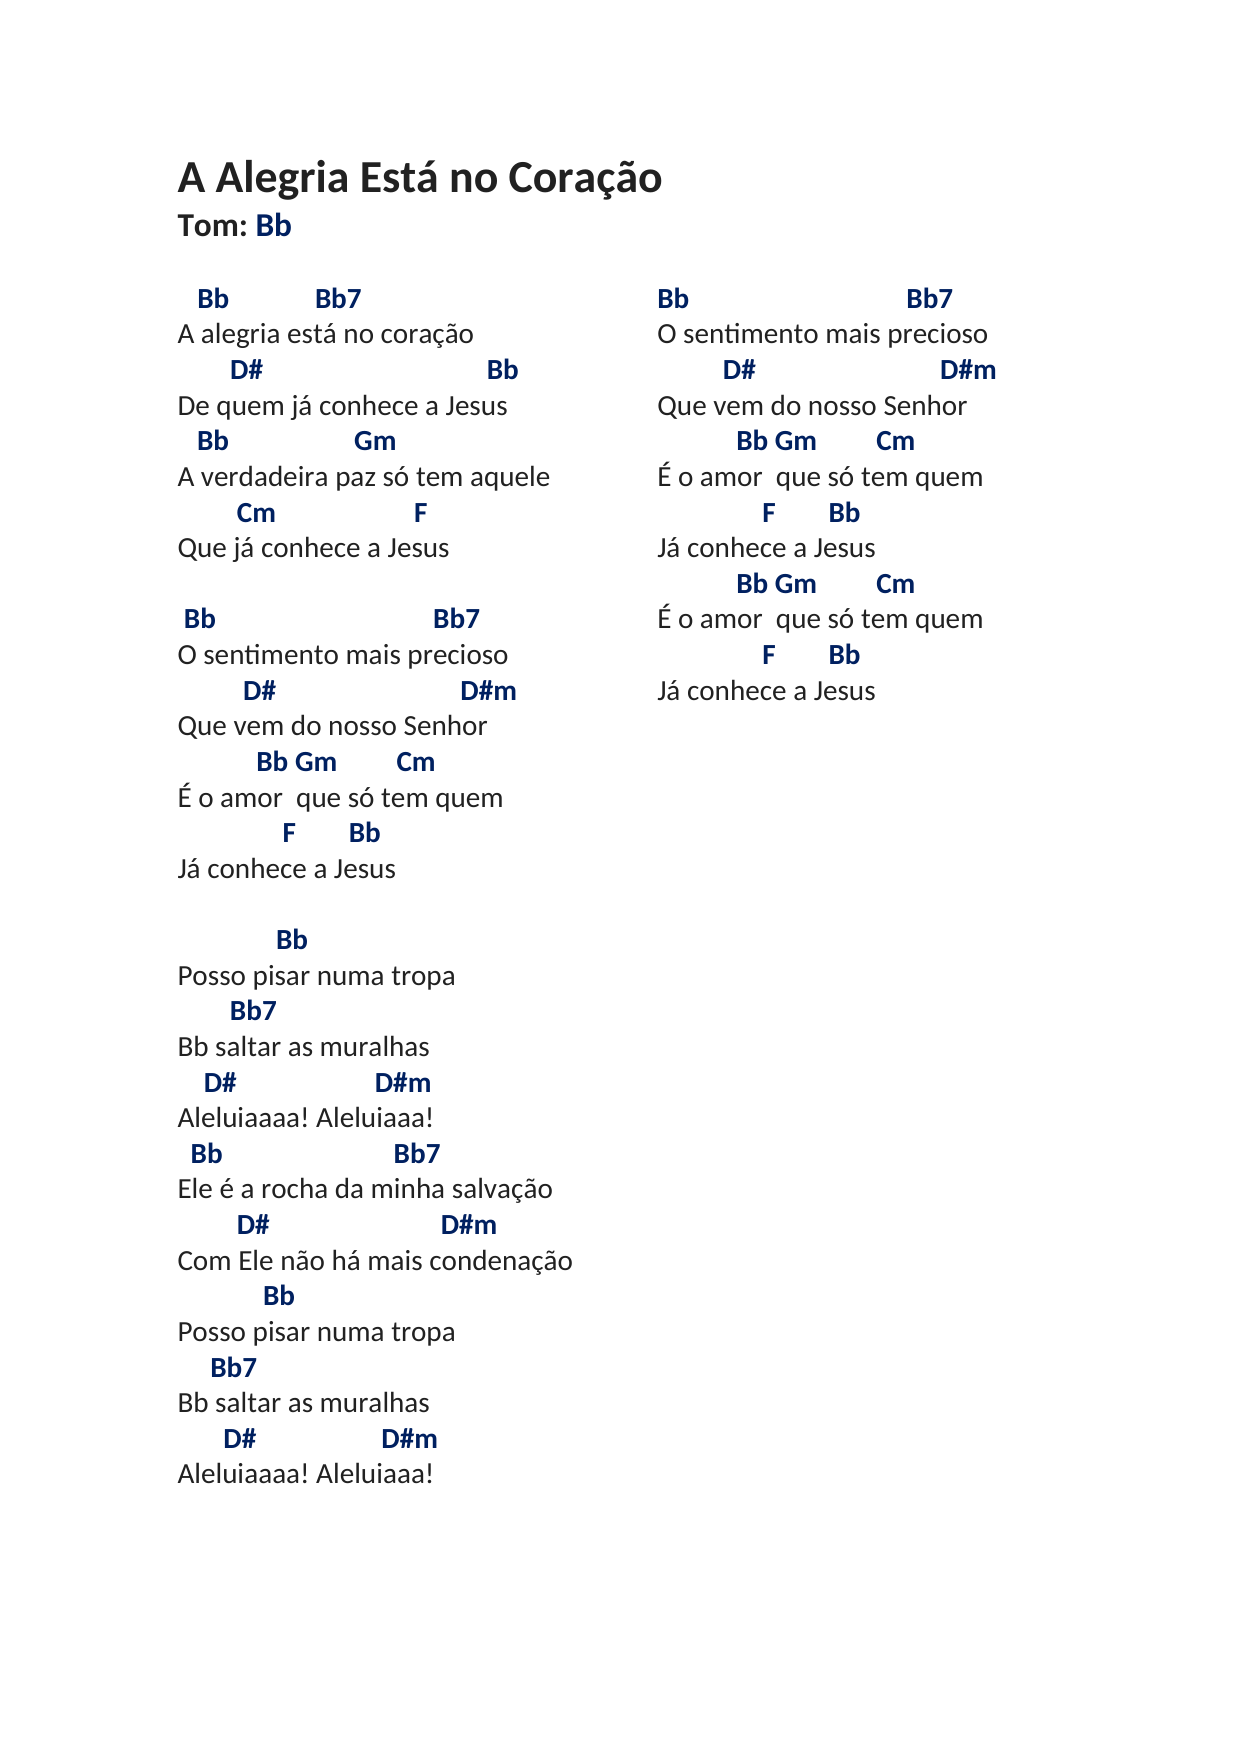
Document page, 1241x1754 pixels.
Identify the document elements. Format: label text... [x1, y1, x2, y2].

text D# D#m [657, 351, 1063, 387]
text F Bb [177, 814, 583, 850]
text Com Ele não há mais condenação [177, 1242, 583, 1277]
text Já conhece a Jesus [177, 850, 583, 886]
text Aleluiaaaa! Aleluiaaa! [177, 1099, 583, 1135]
text Que já conhece a Jesus [177, 529, 583, 565]
text Bb Bb7 [177, 601, 583, 636]
text É o amor que só tem quem [177, 779, 583, 814]
text Já conhece a Jesus [657, 672, 1063, 707]
text F Bb [657, 494, 1063, 529]
text Que vem do nosso Senhor [657, 387, 1063, 422]
text Bb7 [177, 992, 583, 1028]
text D# D#m [177, 1206, 583, 1242]
text A alegria está no coração [177, 316, 583, 351]
text Bb Gm Cm [657, 565, 1063, 601]
text A Alegria Está no Coração [177, 148, 1063, 203]
text De quem já conhece a Jesus [177, 387, 583, 422]
text É o amor que só tem quem [657, 458, 1063, 494]
text D# Bb [177, 351, 583, 387]
text Bb Bb7 [177, 280, 583, 316]
text Bb Bb7 [657, 280, 1063, 316]
text D# D#m [177, 1064, 583, 1099]
text Bb Gm Cm [177, 743, 583, 779]
text Bb [177, 921, 583, 957]
text O sentimento mais precioso [177, 636, 583, 672]
text O sentimento mais precioso [657, 316, 1063, 351]
text Tom: Bb [177, 203, 1063, 244]
text Bb [177, 1277, 583, 1313]
text Aleluiaaaa! Aleluiaaa! [177, 1456, 583, 1491]
text Ele é a rocha da minha salvação [177, 1171, 583, 1206]
text Que vem do nosso Senhor [177, 707, 583, 743]
text Bb7 [177, 1349, 583, 1384]
text Posso pisar numa tropa [177, 957, 583, 992]
text D# D#m [177, 672, 583, 707]
text É o amor que só tem quem [657, 601, 1063, 636]
text Bb Gm Cm [657, 422, 1063, 458]
text Bb saltar as muralhas [177, 1384, 583, 1420]
text F Bb [657, 636, 1063, 672]
text D# D#m [177, 1420, 583, 1456]
text Posso pisar numa tropa [177, 1313, 583, 1349]
text A verdadeira paz só tem aquele [177, 458, 583, 494]
text Bb Gm [177, 422, 583, 458]
text Bb Bb7 [177, 1135, 583, 1171]
text Já conhece a Jesus [657, 529, 1063, 565]
text Cm F [177, 494, 583, 529]
text Bb saltar as muralhas [177, 1028, 583, 1064]
